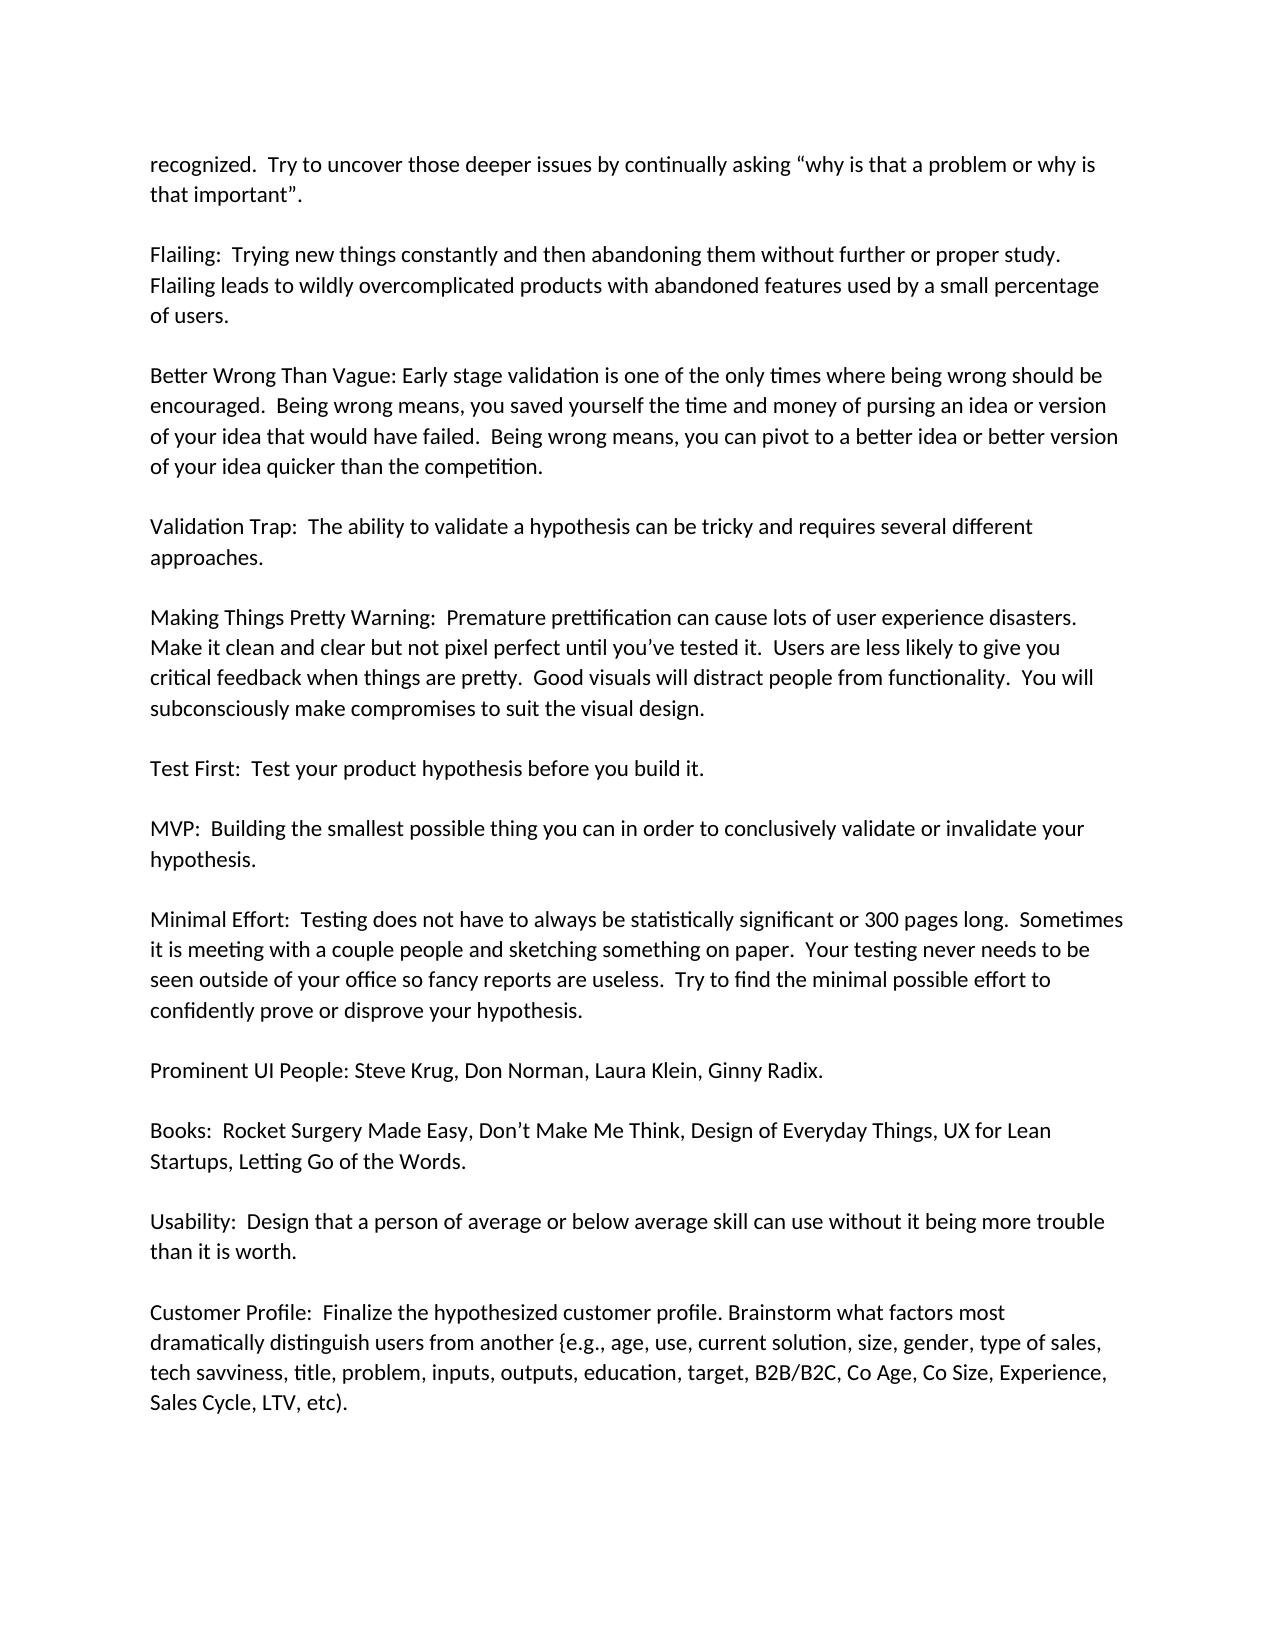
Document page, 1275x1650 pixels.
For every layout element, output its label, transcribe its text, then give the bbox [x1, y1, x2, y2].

text Minimal Effort: Testing does not have to always be statistically significant or 300 pages long. Sometimes it is meeting with a couple people and sketching something on paper. Your testing never needs to be seen outside of your office so fancy reports are useless. Try to find the minimal possible effort to confidently prove or disprove your hypothesis. [150, 905, 1125, 1024]
text Validation Trap: The ability to validate a hypothesis can be tricky and requires several different approaches. [150, 512, 1125, 571]
text Better Wrong Than Vague: Early stage validation is one of the only times where being wrong should be encouraged. Being wrong means, you saved yourself the time and money of pursing an idea or version of your idea that would have failed. Being wrong means, you can pivot to a better idea or better version of your idea quicker than the competition. [150, 361, 1125, 480]
text Test First: Test your product hypothesis before you build it. [150, 754, 1125, 782]
text Books: Rocket Surgery Made Easy, Don’t Make Me Think, Design of Everyday Things, UX for Lean Startups, Letting Go of the Words. [150, 1117, 1125, 1175]
text Prominent UI People: Steve Krug, Don Norman, Laura Klein, Ginny Radix. [150, 1056, 1125, 1084]
text Flailing: Trying new things constantly and then abandoning them without further or proper study. Flailing leads to wildly overcomplicated products with abandoned features used by a small percentage of users. [150, 241, 1125, 329]
text Usability: Design that a person of average or below average skill can use without it being more trouble than it is worth. [150, 1207, 1125, 1266]
text Customer Profile: Finalize the hypothesized customer profile. Brainstorm what factors most dramatically distinguish users from another {e.g., age, use, current solution, size, gender, type of sales, tech savviness, title, problem, inputs, outputs, education, target, B2B/B2C, Co Age, Co Size, Experience, Sales Cycle, LTV, etc). [150, 1298, 1125, 1417]
text Making Things Pretty Warning: Premature prettification can cause lots of user experience disasters. Make it clean and clear but not pixel perfect until you’ve tested it. Users are less likely to give you critical feedback when things are pretty. Good visuals will distract people from functionality. You will subconsciously make compromises to suit the visual design. [150, 603, 1125, 722]
text MVP: Building the smallest possible thing you can in order to conclusively validate or invalidate your hypothesis. [150, 814, 1125, 873]
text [150, 150, 1125, 208]
